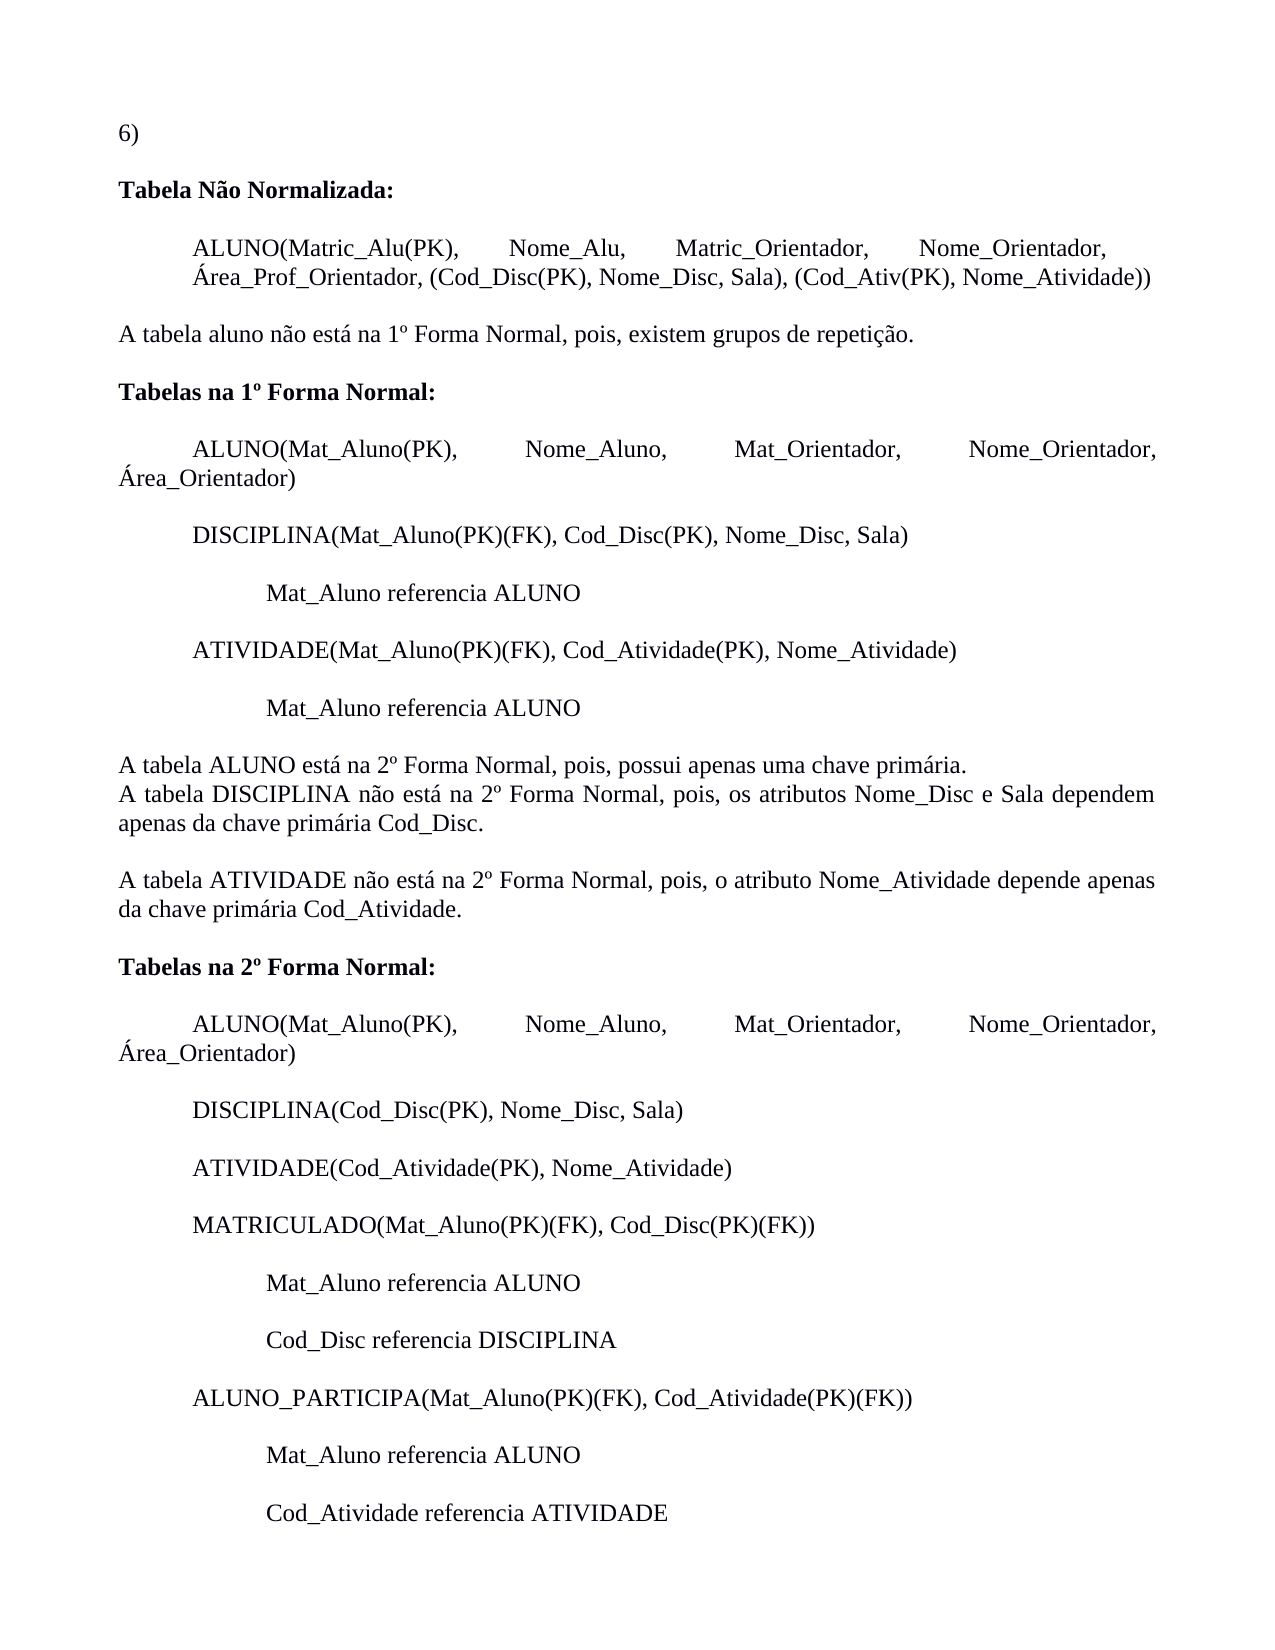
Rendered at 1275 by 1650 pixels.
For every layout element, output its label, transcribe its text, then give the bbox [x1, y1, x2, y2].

text ALUNO(Mat_Aluno(PK), Nome_Aluno, Mat_Orientador, Nome_Orientador, Área_Orientador) [118, 1009, 1157, 1067]
text Tabelas na 2º Forma Normal: [118, 952, 1157, 981]
text ATIVIDADE(Cod_Atividade(PK), Nome_Atividade) [118, 1153, 1157, 1182]
text Tabela Não Normalizada: [118, 176, 1157, 204]
text Tabelas na 1º Forma Normal: [118, 377, 1157, 406]
text A tabela DISCIPLINA não está na 2º Forma Normal, pois, os atributos Nome_Disc e Sala dependem apenas da chave primária Cod_Disc. [118, 779, 1157, 837]
text A tabela aluno não está na 1º Forma Normal, pois, existem grupos de repetição. [118, 319, 1157, 348]
text A tabela ATIVIDADE não está na 2º Forma Normal, pois, o atributo Nome_Atividade depende apenas da chave primária Cod_Atividade. [118, 866, 1157, 923]
text Cod_Disc referencia DISCIPLINA [118, 1326, 1157, 1354]
text Mat_Aluno referencia ALUNO [118, 1268, 1157, 1297]
text ALUNO(Matric_Alu(PK), Nome_Alu, Matric_Orientador, Nome_Orientador, Área_Prof_Orientador, (Cod_Disc(PK), Nome_Disc, Sala), (Cod_Ativ(PK), Nome_Atividade)) [118, 233, 1157, 291]
text DISCIPLINA(Cod_Disc(PK), Nome_Disc, Sala) [118, 1096, 1157, 1124]
text A tabela ALUNO está na 2º Forma Normal, pois, possui apenas uma chave primária. [118, 751, 1157, 779]
text ALUNO_PARTICIPA(Mat_Aluno(PK)(FK), Cod_Atividade(PK)(FK)) [118, 1383, 1157, 1412]
text MATRICULADO(Mat_Aluno(PK)(FK), Cod_Disc(PK)(FK)) [118, 1211, 1157, 1239]
text 6) [118, 118, 1157, 147]
text Mat_Aluno referencia ALUNO [118, 1441, 1157, 1469]
text ATIVIDADE(Mat_Aluno(PK)(FK), Cod_Atividade(PK), Nome_Atividade) [118, 636, 1157, 664]
text Mat_Aluno referencia ALUNO [118, 693, 1157, 722]
text ALUNO(Mat_Aluno(PK), Nome_Aluno, Mat_Orientador, Nome_Orientador, Área_Orientador) [118, 434, 1157, 492]
text Mat_Aluno referencia ALUNO [118, 578, 1157, 607]
text DISCIPLINA(Mat_Aluno(PK)(FK), Cod_Disc(PK), Nome_Disc, Sala) [118, 521, 1157, 549]
text Cod_Atividade referencia ATIVIDADE [118, 1498, 1157, 1527]
